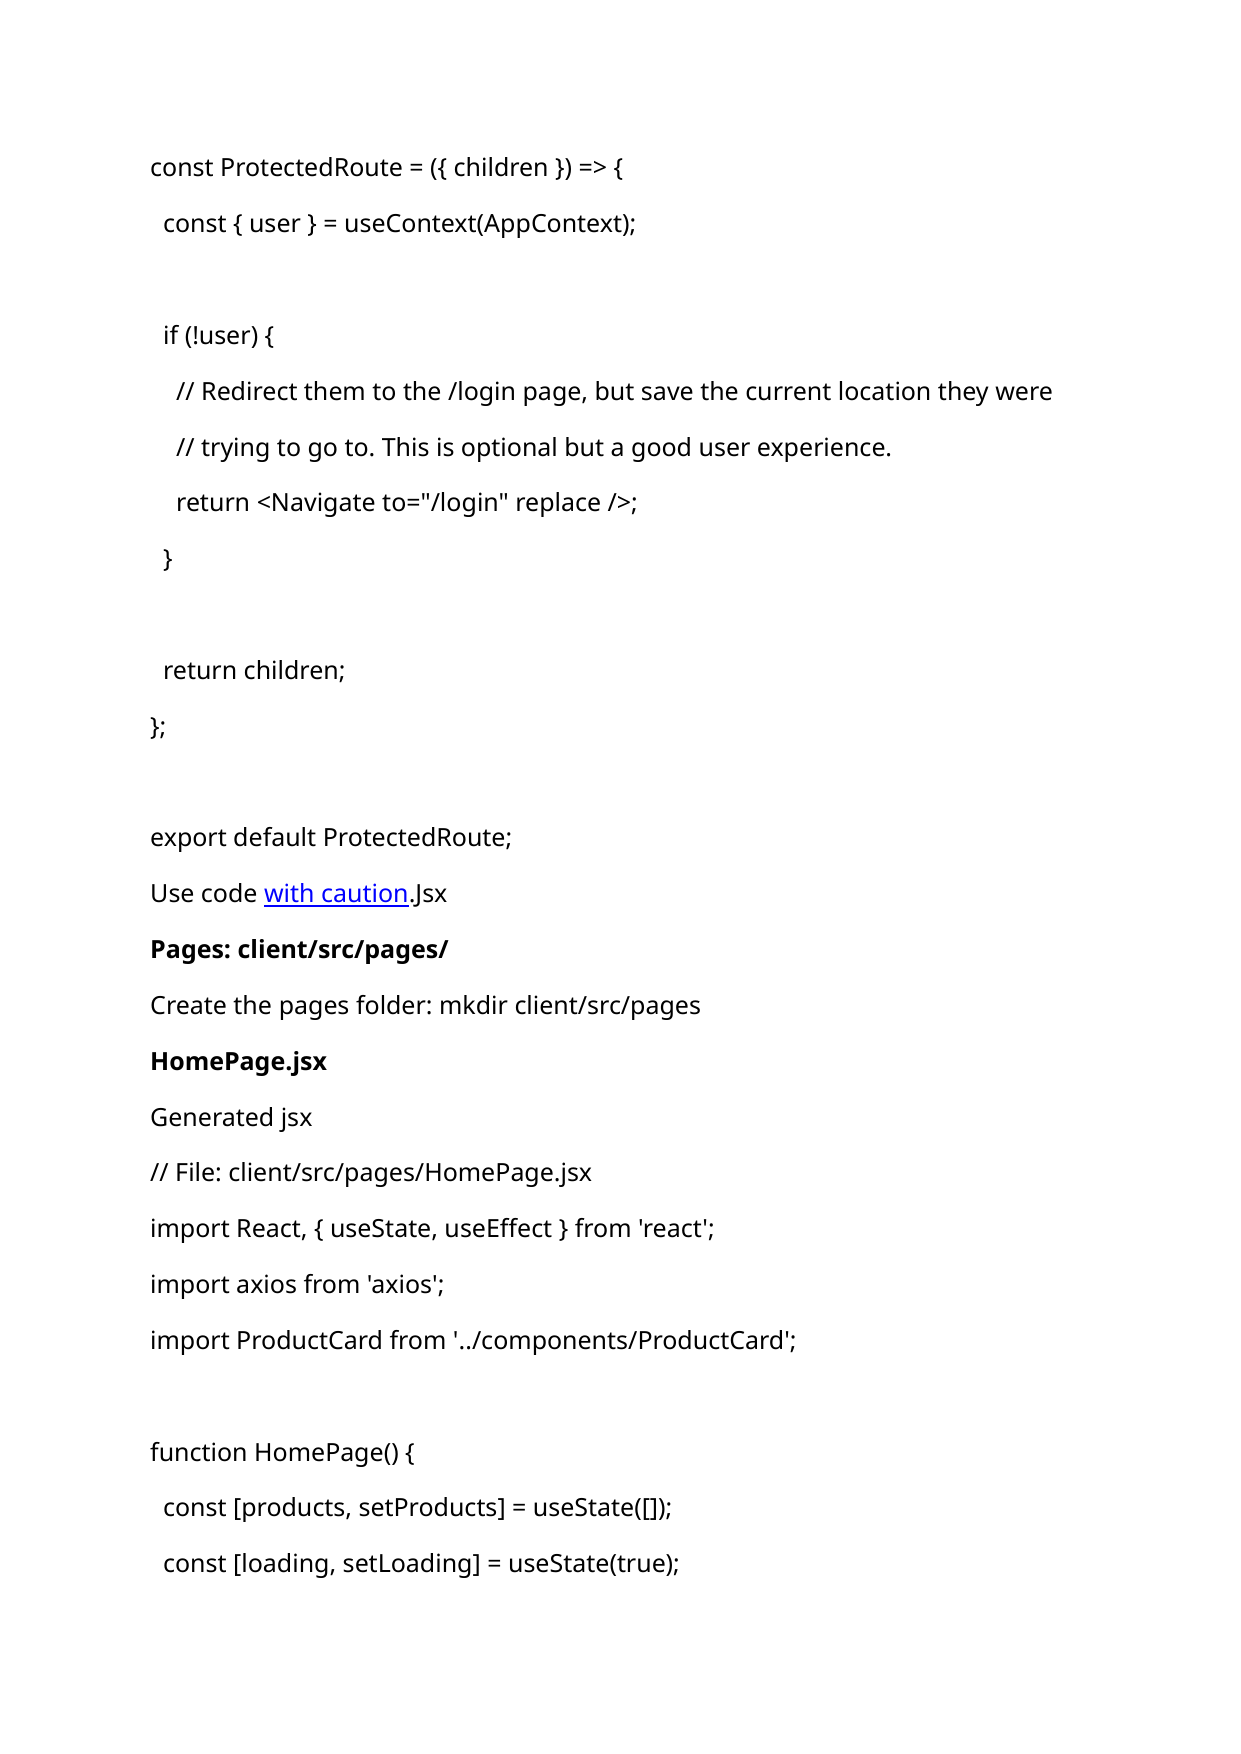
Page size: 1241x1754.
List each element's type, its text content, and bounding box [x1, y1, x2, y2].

text Generated jsx [150, 1099, 1090, 1133]
text } [150, 541, 1090, 575]
text export default ProtectedRoute; [150, 820, 1090, 854]
text const [loading, setLoading] = useState(true); [150, 1546, 1090, 1580]
text const [products, setProducts] = useState([]); [150, 1490, 1090, 1524]
text if (!user) { [150, 317, 1090, 352]
text function HomePage() { [150, 1434, 1090, 1468]
text return children; [150, 652, 1090, 687]
text Pages: client/src/pages/ [150, 932, 1090, 966]
text const { user } = useContext(AppContext); [150, 206, 1090, 240]
text import React, { useState, useEffect } from 'react'; [150, 1211, 1090, 1245]
text return <Navigate to="/login" replace />; [150, 485, 1090, 519]
text HomePage.jsx [150, 1043, 1090, 1077]
text // File: client/src/pages/HomePage.jsx [150, 1155, 1090, 1189]
text // trying to go to. This is optional but a good user experience. [150, 429, 1090, 463]
text }; [150, 708, 1090, 742]
text Create the pages folder: mkdir client/src/pages [150, 987, 1090, 1022]
text const ProtectedRoute = ({ children }) => { [150, 150, 1090, 184]
text import ProductCard from '../components/ProductCard'; [150, 1322, 1090, 1357]
text // Redirect them to the /login page, but save the current location they were [150, 373, 1090, 407]
text Use code with caution.Jsx [150, 876, 1090, 910]
text import axios from 'axios'; [150, 1267, 1090, 1301]
